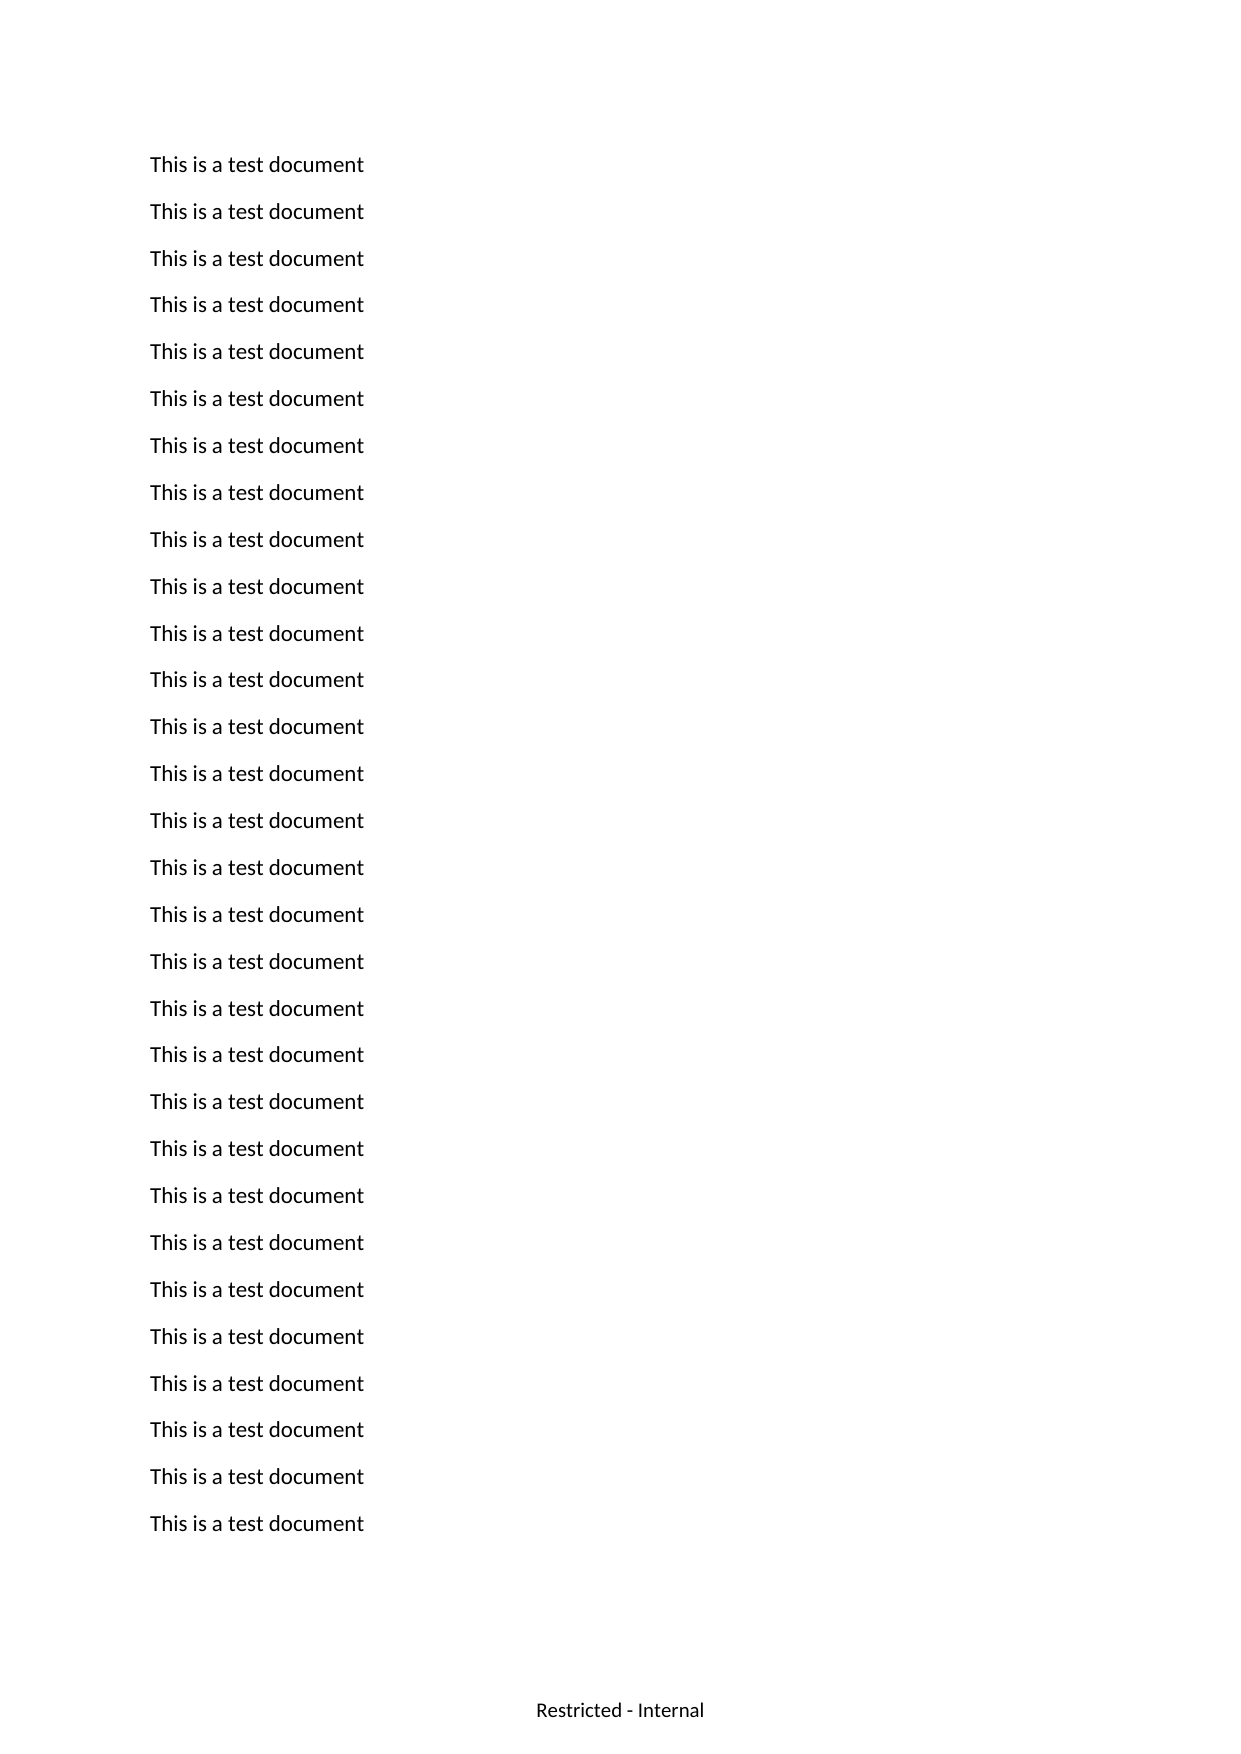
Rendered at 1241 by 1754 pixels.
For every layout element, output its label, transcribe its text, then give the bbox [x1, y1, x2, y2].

text This is a test document [150, 197, 1090, 225]
text This is a test document [150, 244, 1090, 272]
text This is a test document [150, 1509, 1090, 1537]
text This is a test document [150, 1181, 1090, 1209]
text This is a test document [150, 666, 1090, 694]
text This is a test document [150, 1462, 1090, 1491]
text This is a test document [150, 759, 1090, 787]
text This is a test document [150, 384, 1090, 412]
text This is a test document [150, 1322, 1090, 1350]
text This is a test document [150, 525, 1090, 553]
text This is a test document [150, 572, 1090, 600]
text This is a test document [150, 1041, 1090, 1069]
text This is a test document [150, 1275, 1090, 1303]
text This is a test document [150, 1228, 1090, 1256]
text This is a test document [150, 806, 1090, 834]
text This is a test document [150, 712, 1090, 741]
text This is a test document [150, 853, 1090, 881]
text This is a test document [150, 431, 1090, 459]
text This is a test document [150, 900, 1090, 928]
text This is a test document [150, 994, 1090, 1022]
text This is a test document [150, 1369, 1090, 1397]
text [150, 150, 1090, 178]
text This is a test document [150, 337, 1090, 366]
text This is a test document [150, 1134, 1090, 1162]
text This is a test document [150, 478, 1090, 506]
text This is a test document [150, 1087, 1090, 1116]
text This is a test document [150, 291, 1090, 319]
text This is a test document [150, 947, 1090, 975]
text This is a test document [150, 619, 1090, 647]
text This is a test document [150, 1416, 1090, 1444]
